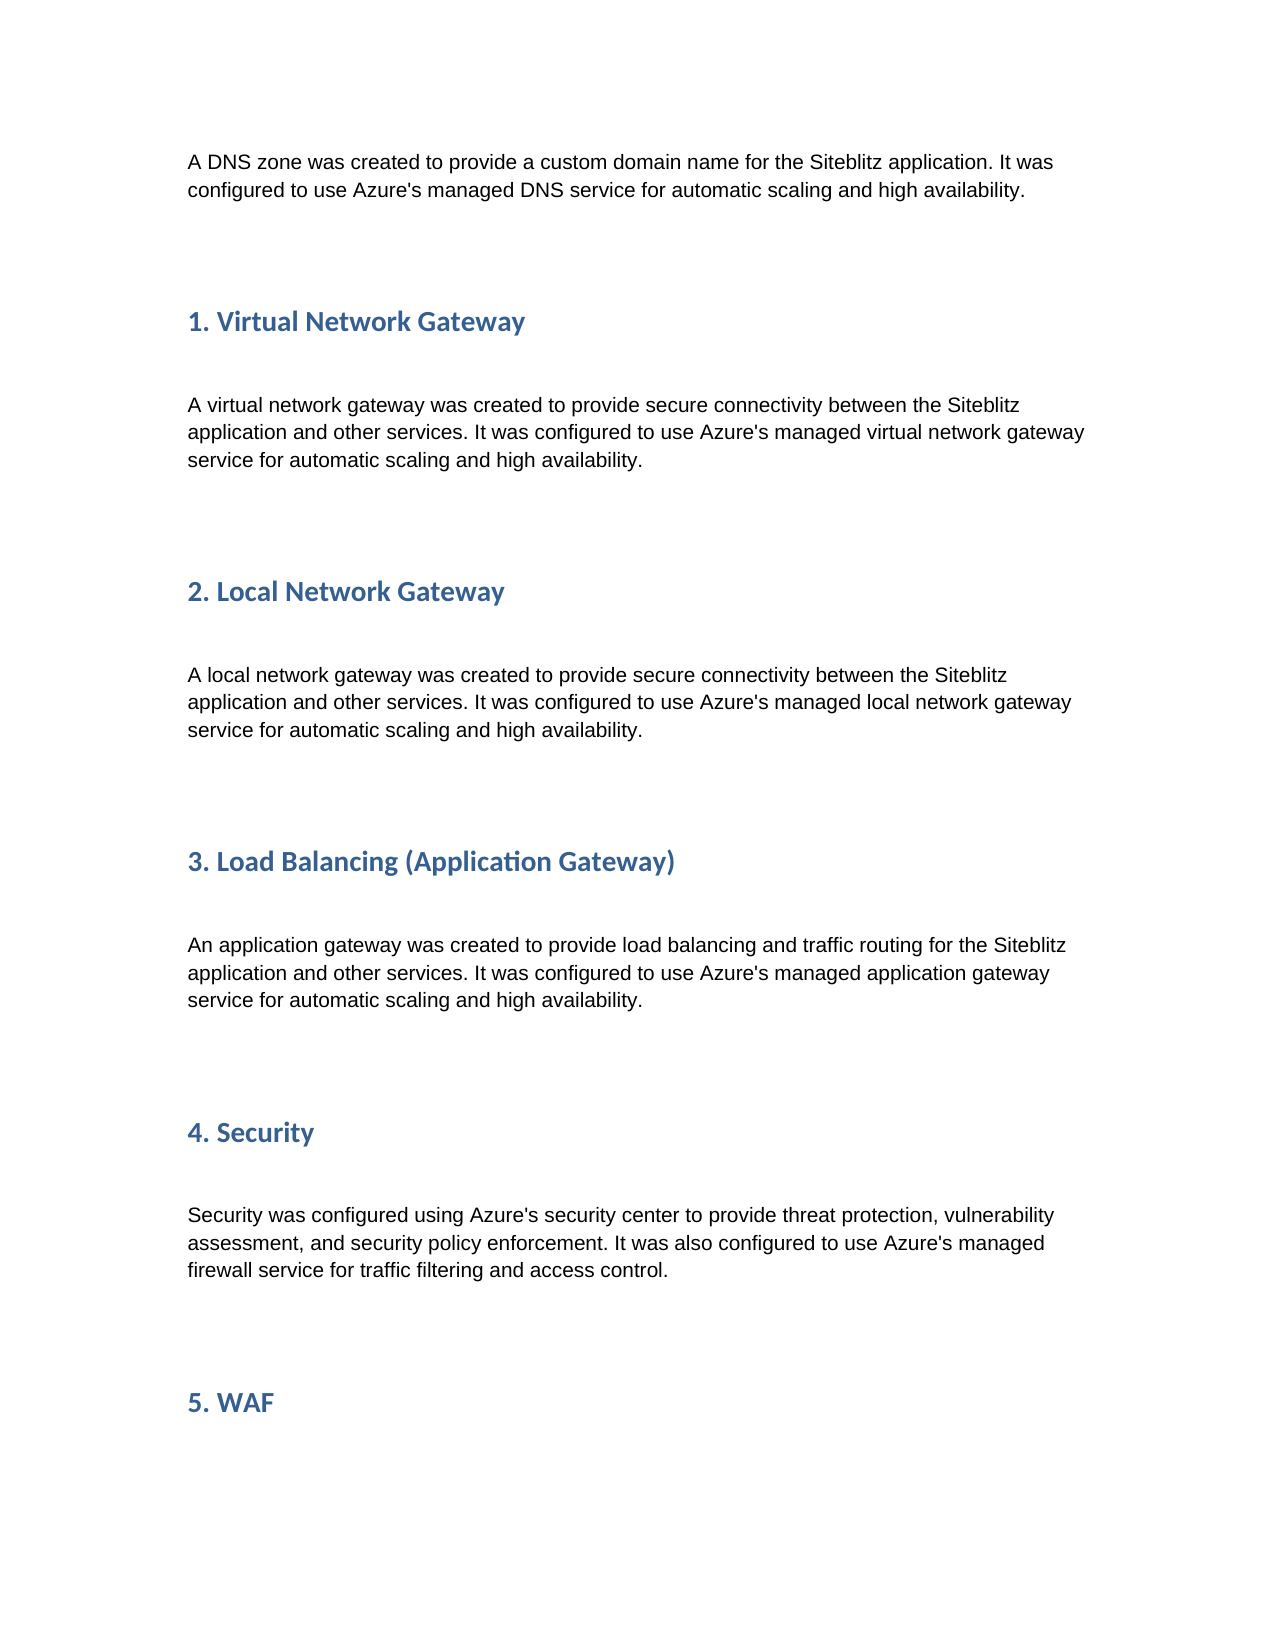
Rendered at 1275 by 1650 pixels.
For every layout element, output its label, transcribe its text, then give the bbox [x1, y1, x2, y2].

text A virtual network gateway was created to provide secure connectivity between the Siteblitz application and other services. It was configured to use Azure's managed virtual network gateway service for automatic scaling and high availability. [187, 393, 1087, 472]
subtitle 5. WAF [187, 1384, 1087, 1419]
subtitle 4. Security [187, 1114, 1087, 1149]
subtitle 2. Local Network Gateway [187, 573, 1087, 609]
text An application gateway was created to provide load balancing and traffic routing for the Siteblitz application and other services. It was configured to use Azure's managed application gateway service for automatic scaling and high availability. [187, 933, 1087, 1012]
subtitle 1. Virtual Network Gateway [187, 303, 1087, 339]
text Security was configured using Azure's security center to provide threat protection, vulnerability assessment, and security policy enforcement. It was also configured to use Azure's managed firewall service for traffic filtering and access control. [187, 1203, 1087, 1282]
subtitle 3. Load Balancing (Application Gateway) [187, 843, 1087, 879]
text A local network gateway was created to provide secure connectivity between the Siteblitz application and other services. It was configured to use Azure's managed local network gateway service for automatic scaling and high availability. [187, 663, 1087, 742]
text A DNS zone was created to provide a custom domain name for the Siteblitz application. It was configured to use Azure's managed DNS service for automatic scaling and high availability. [187, 150, 1087, 201]
